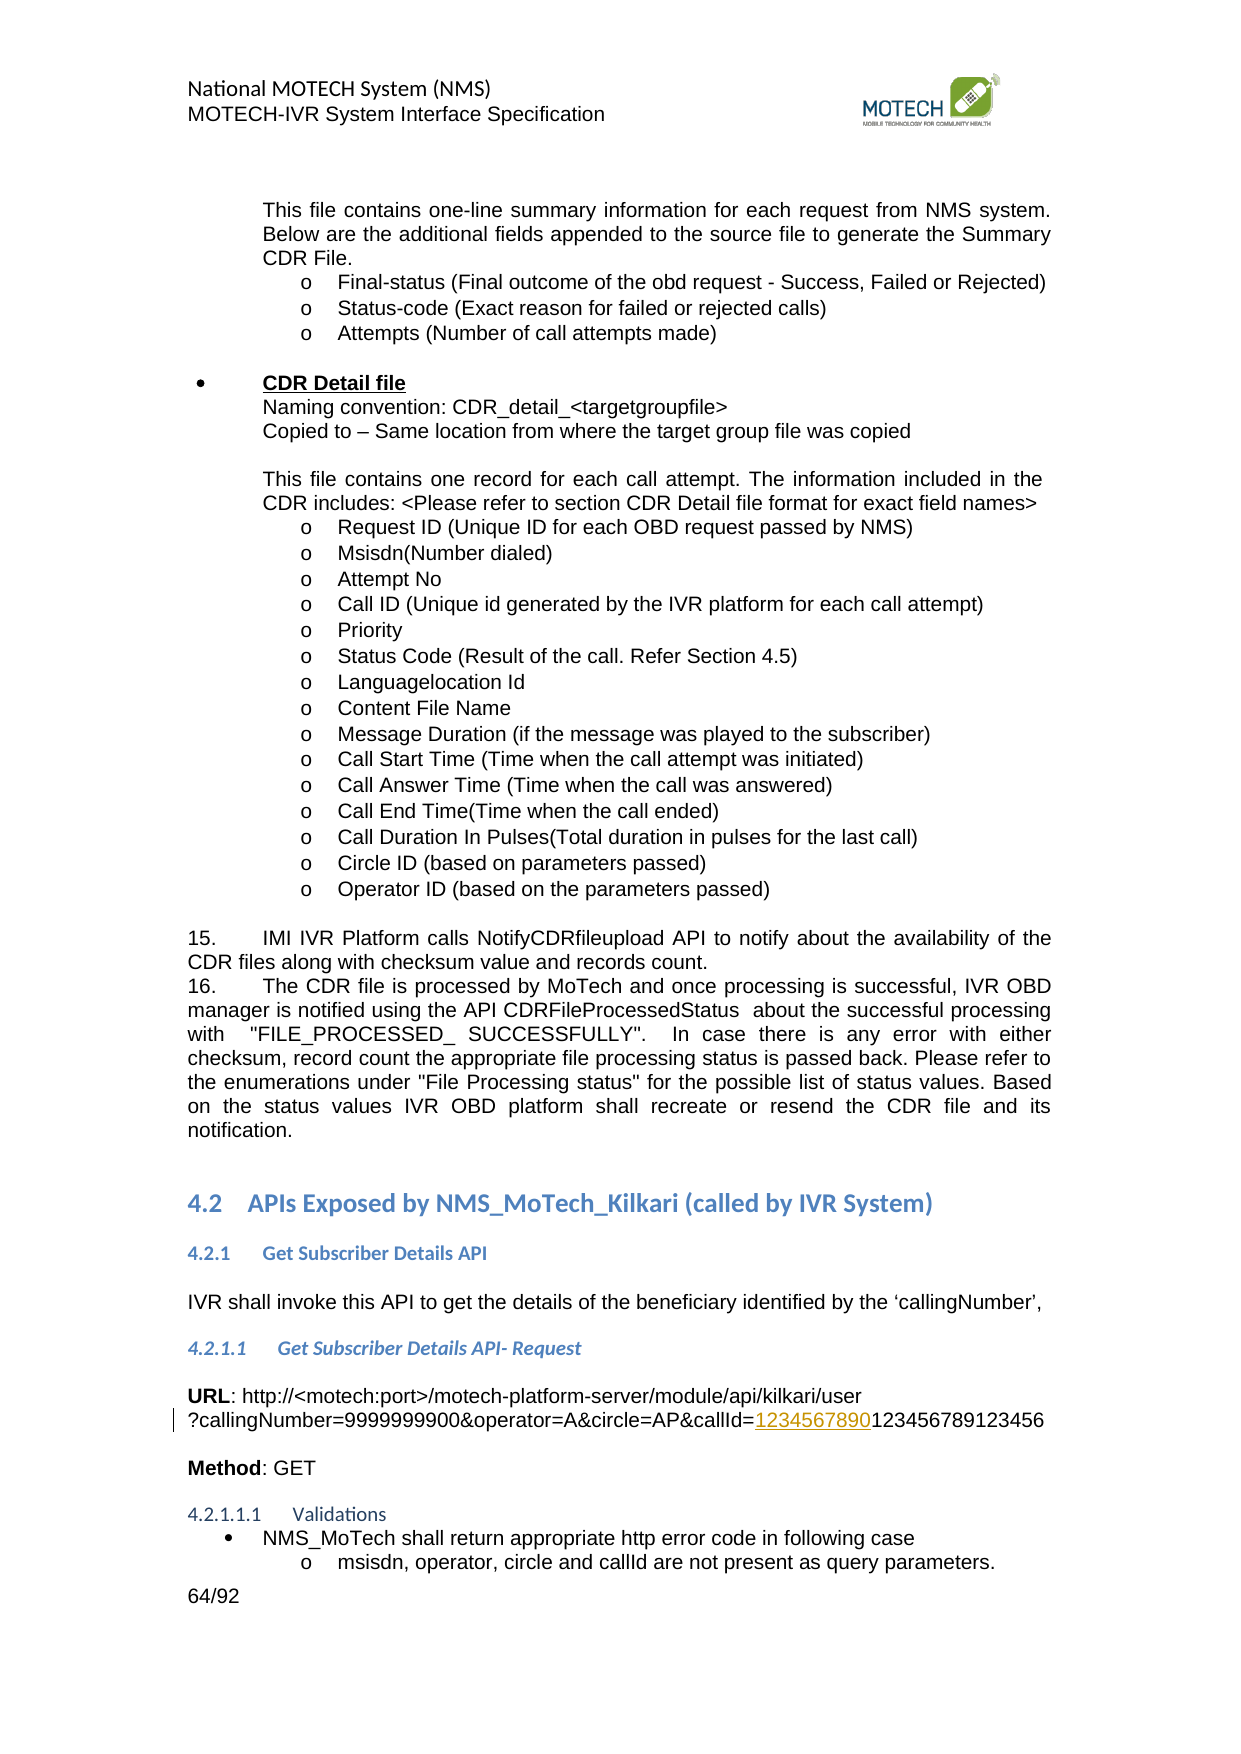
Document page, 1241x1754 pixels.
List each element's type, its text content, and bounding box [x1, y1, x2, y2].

text Naming convention: CDR_detail_<targetgroupfile> [187, 395, 1053, 419]
list Languagelocation Id [300, 670, 1053, 696]
list NMS_MoTech shall return appropriate http error code in following case [225, 1526, 1053, 1550]
picture [863, 73, 1001, 126]
text Copied to – Same location from where the target group file was copied [187, 419, 1053, 443]
list Final-status (Final outcome of the obd request - Success, Failed or Rejected) [300, 269, 1053, 295]
list Request ID (Unique ID for each OBD request passed by NMS) [300, 515, 1053, 541]
list Call ID (Unique id generated by the IVR platform for each call attempt) [300, 592, 1053, 618]
subtitle Validations [187, 1501, 1053, 1526]
list Attempt No [300, 566, 1053, 592]
list Call Answer Time (Time when the call was answered) [300, 773, 1053, 799]
list Call Start Time (Time when the call attempt was initiated) [300, 747, 1053, 773]
text IVR shall invoke this API to get the details of the beneficiary identified by the ‘callingNumber’, [187, 1290, 1053, 1314]
text ?callingNumber=9999999900&operator=A&circle=AP&callId=123456789123456 [187, 1408, 1053, 1432]
subtitle Get Subscriber Details API [187, 1241, 1053, 1266]
list Attempts (Number of call attempts made) [300, 321, 1053, 347]
list Status Code (Result of the call. Refer Section 4.5) [300, 644, 1053, 670]
list Call End Time(Time when the call ended) [300, 799, 1053, 825]
subtitle Get Subscriber Details API- Request [187, 1335, 1053, 1360]
text 16. The CDR file is processed by MoTech and once processing is successful, IVR OBD manager is notified using the API CDRFileProcessedStatus about the successful processing with "FILE_PROCESSED_ SUCCESSFULLY". In case there is any error with either checksum, record count the appropriate file processing status is passed back. Please refer to the enumerations under "File Processing status" for the possible list of status values. Based on the status values IVR OBD platform shall recreate or resend the CDR file and its notification. [187, 974, 1053, 1142]
text This file contains one-line summary information for each request from NMS system. Below are the additional fields appended to the source file to generate the Summary CDR File. [262, 198, 1053, 269]
list msisdn, operator, circle and callId are not present as query parameters. [300, 1550, 1053, 1576]
list Call Duration In Pulses(Total duration in pulses for the last call) [300, 825, 1053, 851]
list Priority [300, 618, 1053, 644]
text This file contains one record for each call attempt. The information included in the CDR includes: <Please refer to section CDR Detail file format for exact field names> [187, 467, 1053, 515]
list Content File Name [300, 696, 1053, 721]
subtitle APIs Exposed by NMS_MoTech_Kilkari (called by IVR System) [187, 1187, 1053, 1220]
list Message Duration (if the message was played to the subscriber) [300, 721, 1053, 747]
list Msisdn(Number dialed) [300, 541, 1053, 566]
list Operator ID (based on the parameters passed) [300, 876, 1053, 902]
text URL: http://<motech:port>/motech-platform-server/module/api/kilkari/user [187, 1384, 1053, 1408]
list Status-code (Exact reason for failed or rejected calls) [300, 295, 1053, 321]
text Method: GET [187, 1456, 1053, 1480]
list CDR Detail file [197, 371, 1053, 395]
list Circle ID (based on parameters passed) [300, 851, 1053, 876]
text 15. IMI IVR Platform calls NotifyCDRfileupload API to notify about the availability of the CDR files along with checksum value and records count. [187, 926, 1053, 974]
